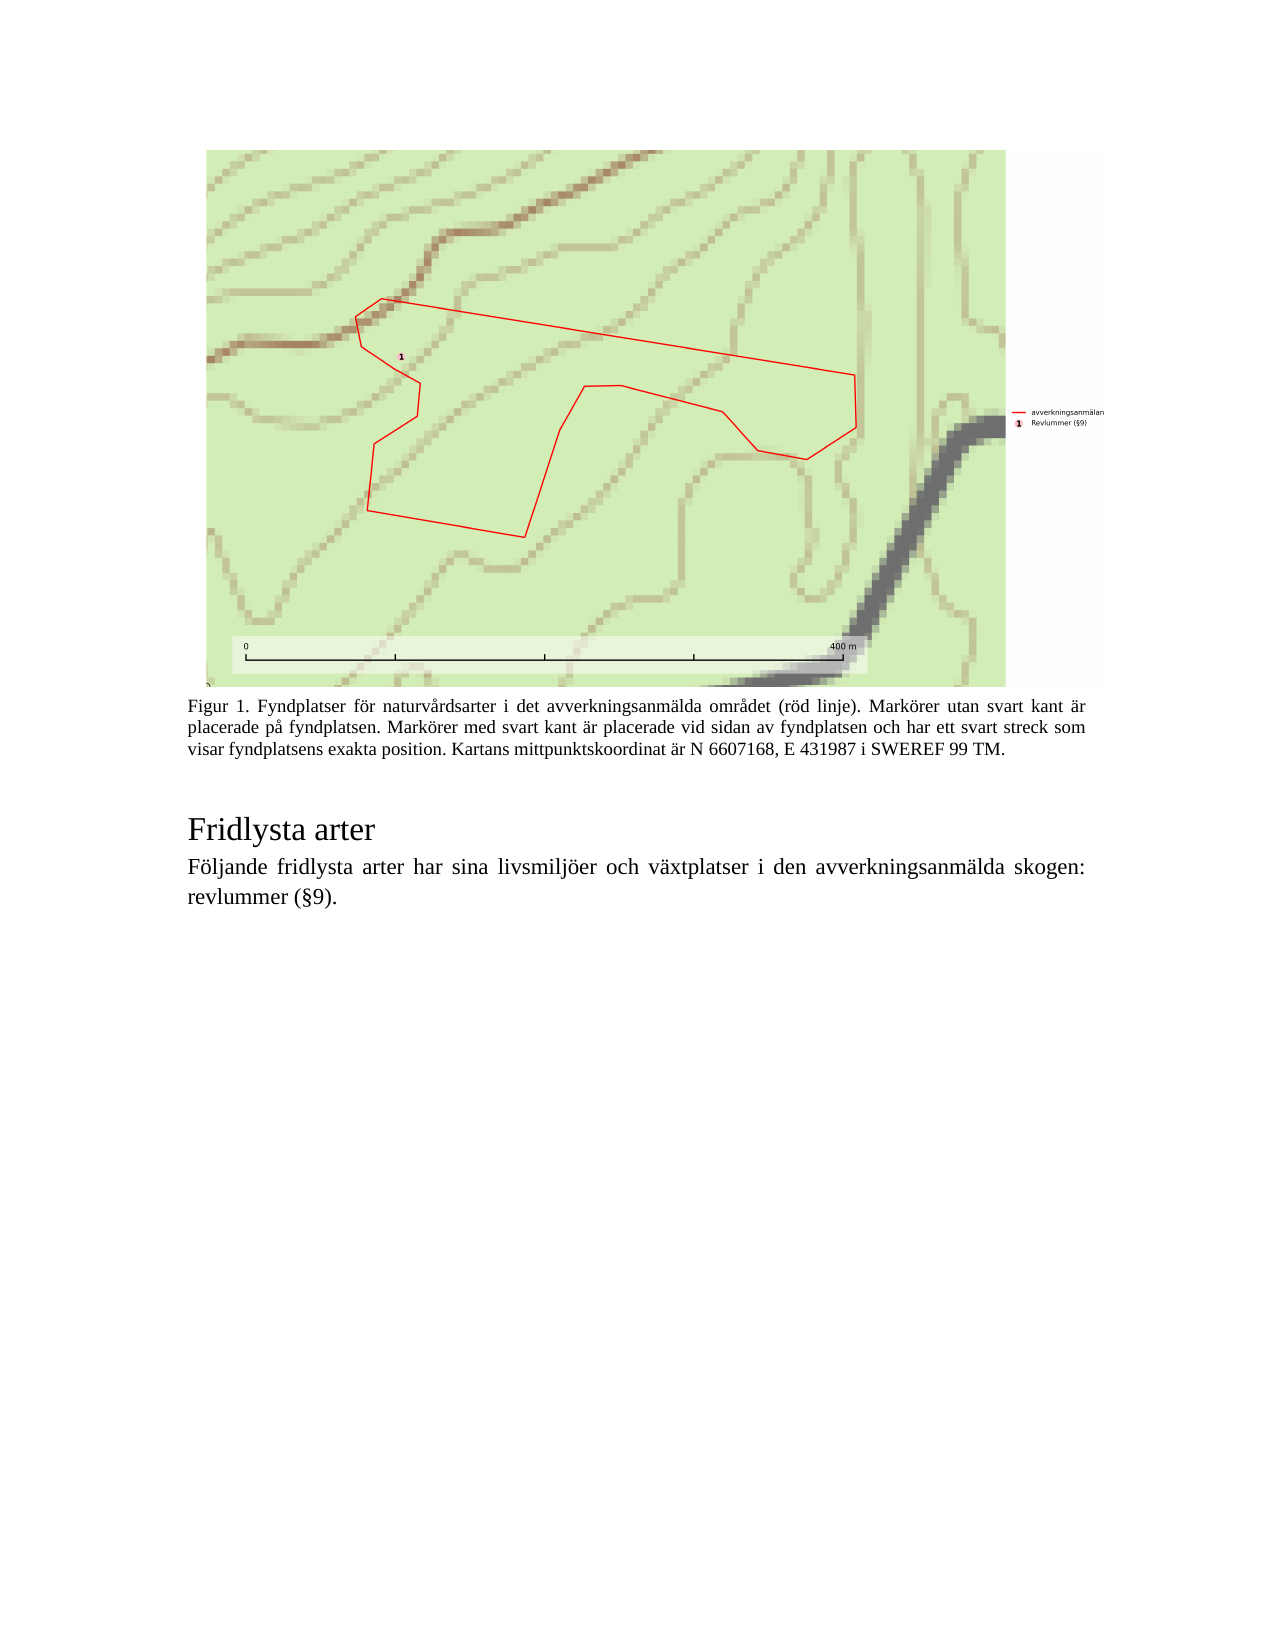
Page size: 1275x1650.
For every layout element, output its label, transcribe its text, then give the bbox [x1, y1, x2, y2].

text Figur 1. Fyndplatser för naturvårdsarter i det avverkningsanmälda området (röd linje). Markörer utan svart kant är placerade på fyndplatsen. Markörer med svart kant är placerade vid sidan av fyndplatsen och har ett svart streck som visar fyndplatsens exakta position. Kartans mittpunktskoordinat är N 6607168, E 431987 i SWEREF 99 TM. [187, 694, 1087, 759]
picture [206, 150, 1107, 687]
subtitle Fridlysta arter [187, 809, 1087, 847]
text Följande fridlysta arter har sina livsmiljöer och växtplatser i den avverkningsanmälda skogen: revlummer (§9). [187, 853, 1087, 910]
